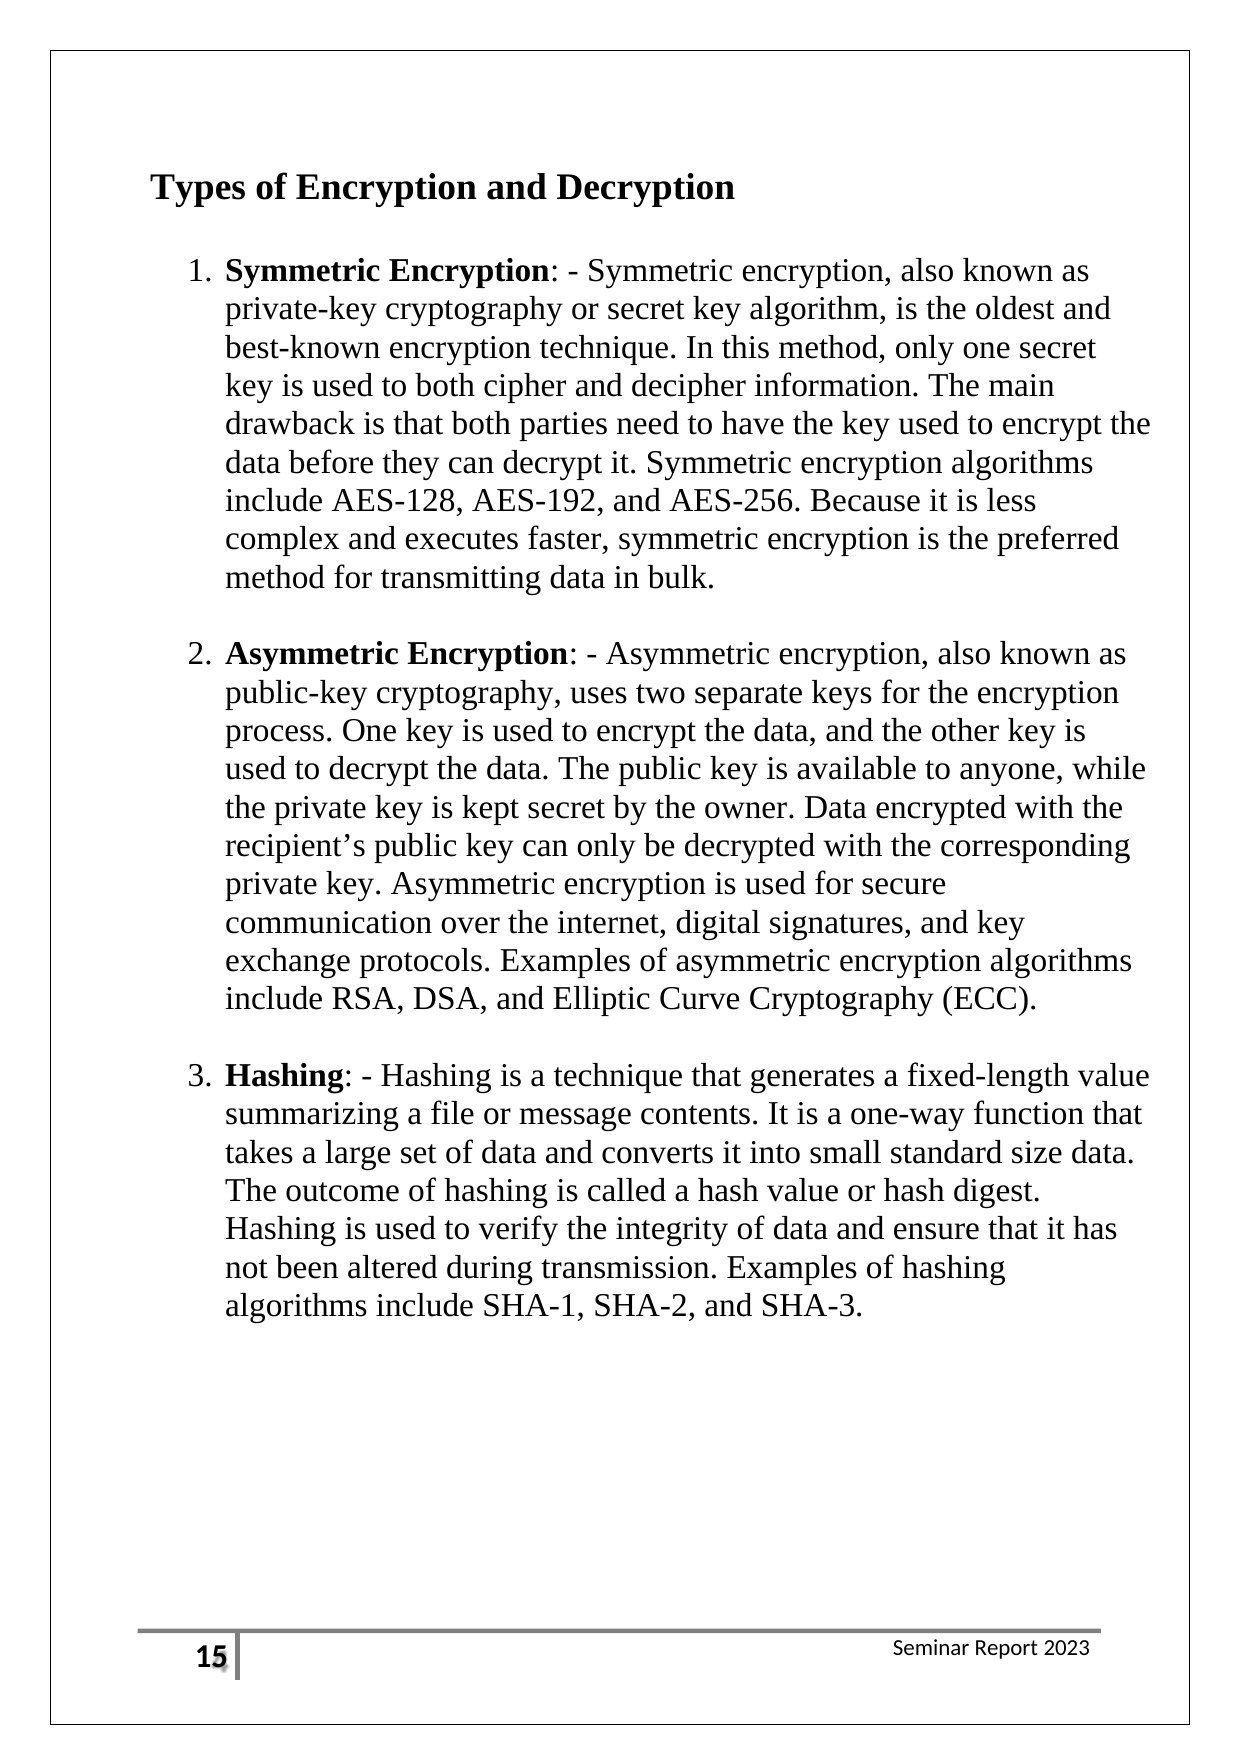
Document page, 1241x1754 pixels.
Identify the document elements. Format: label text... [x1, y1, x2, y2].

list Asymmetric Encryption: - Asymmetric encryption, also known as public-key cryptography, uses two separate keys for the encryption process. One key is used to encrypt the data, and the other key is used to decrypt the data. The public key is available to anyone, while the private key is kept secret by the owner. Data encrypted with the recipient’s public key can only be decrypted with the corresponding private key. Asymmetric encryption is used for secure communication over the internet, digital signatures, and key exchange protocols. Examples of asymmetric encryption algorithms include RSA, DSA, and Elliptic Curve Cryptography (ECC). [187, 634, 1153, 1017]
list Hashing: - Hashing is a technique that generates a fixed-length value summarizing a file or message contents. It is a one-way function that takes a large set of data and converts it into small standard size data. The outcome of hashing is called a hash value or hash digest. Hashing is used to verify the integrity of data and ensure that it has not been altered during transmission. Examples of hashing algorithms include SHA-1, SHA-2, and SHA-3. [187, 1056, 1153, 1324]
list Symmetric Encryption: - Symmetric encryption, also known as private-key cryptography or secret key algorithm, is the oldest and best-known encryption technique. In this method, only one secret key is used to both cipher and decipher information. The main drawback is that both parties need to have the key used to encrypt the data before they can decrypt it. Symmetric encryption algorithms include AES-128, AES-192, and AES-256. Because it is less complex and executes faster, symmetric encryption is the preferred method for transmitting data in bulk. [187, 251, 1153, 596]
picture [209, 1648, 231, 1674]
text Types of Encryption and Decryption [150, 164, 1153, 208]
